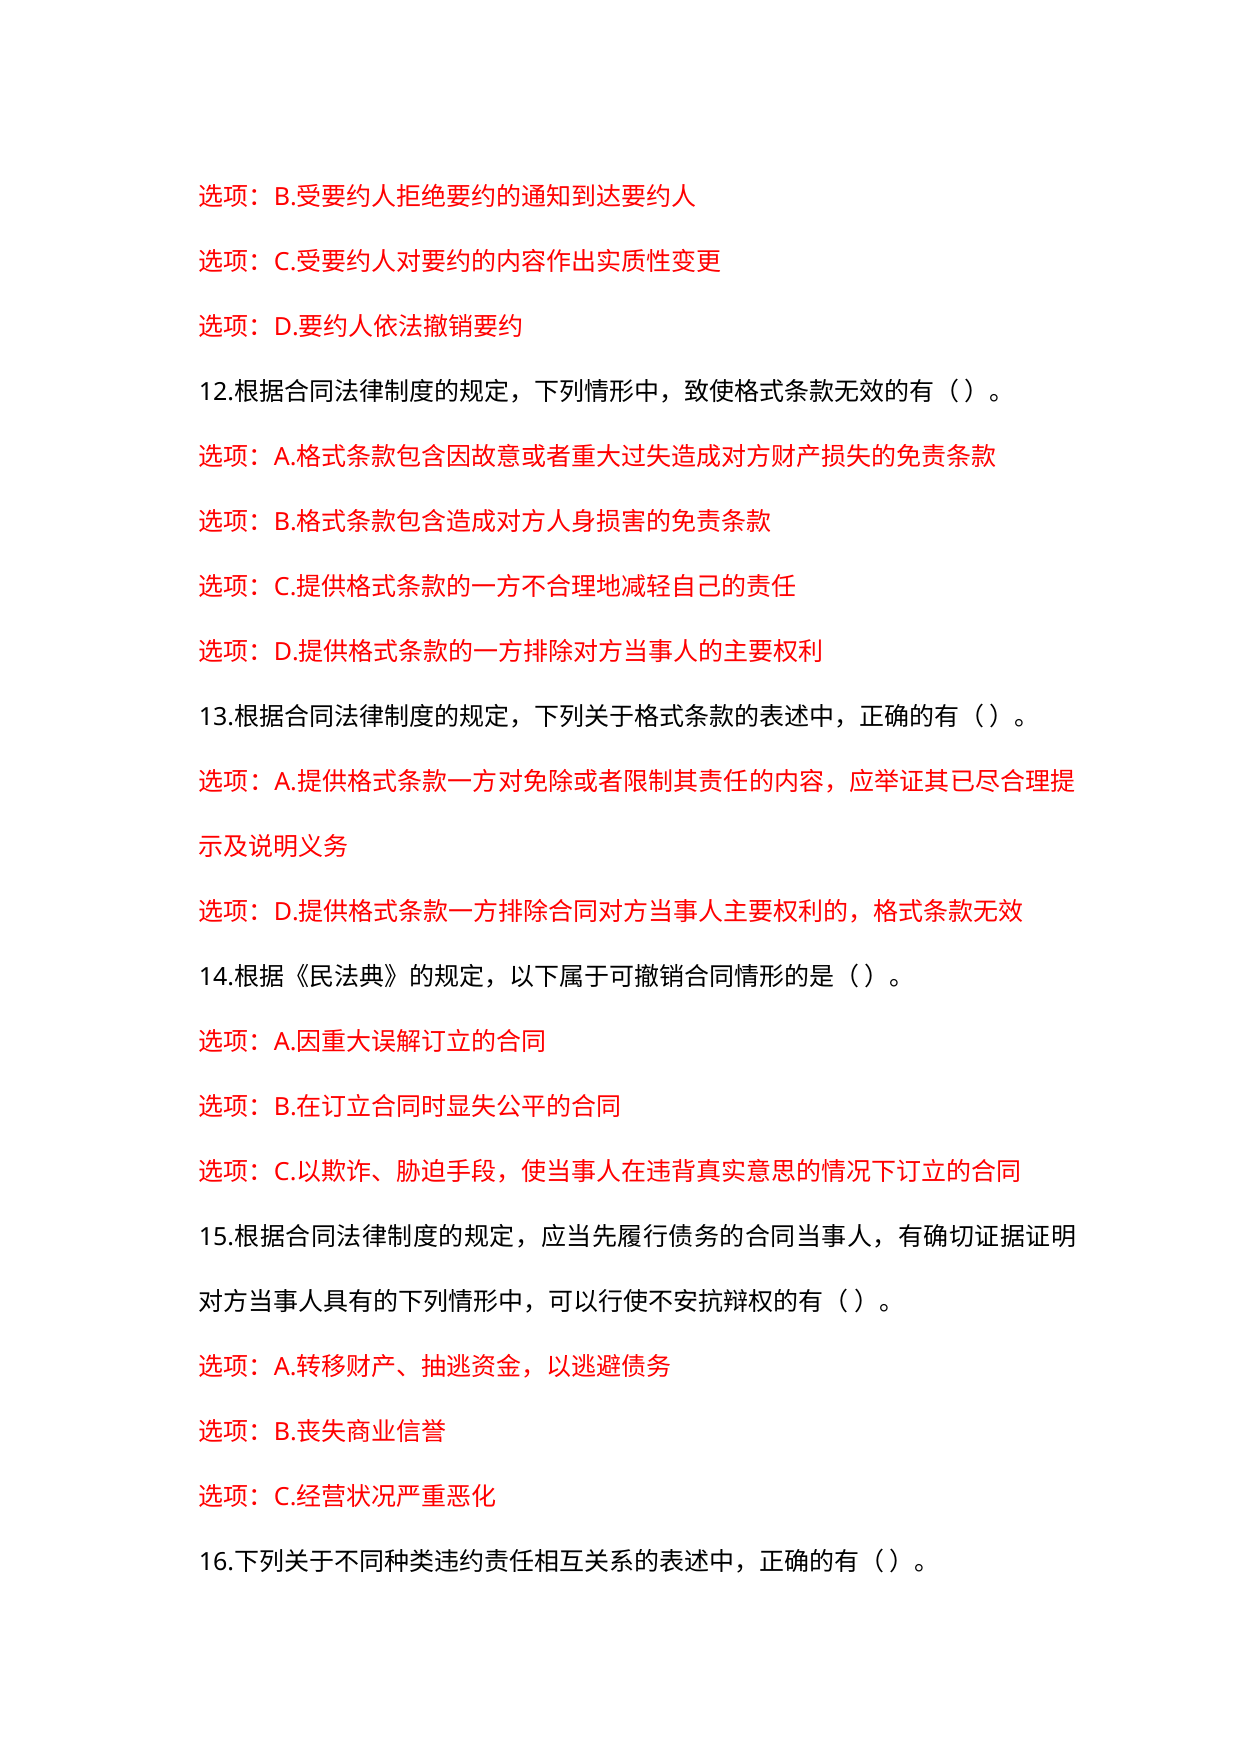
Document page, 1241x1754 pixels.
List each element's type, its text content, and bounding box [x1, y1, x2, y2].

table_cell 选项：D.要约人依法撤销要约 [188, 292, 1087, 357]
table_cell 12.根据合同法律制度的规定，下列情形中，致使格式条款无效的有（ ）。 [188, 357, 1087, 422]
table_cell 选项：C.经营状况严重恶化 [188, 1462, 1087, 1527]
table_cell 选项：A.提供格式条款一方对免除或者限制其责任的内容，应举证其已尽合理提示及说明义务 [188, 747, 1087, 877]
table_cell 选项：A.转移财产、抽逃资金，以逃避债务 [188, 1332, 1087, 1397]
table_cell 选项：D.提供格式条款的一方排除对方当事人的主要权利 [188, 617, 1087, 682]
table_cell 选项：B.在订立合同时显失公平的合同 [188, 1072, 1087, 1137]
table_cell 选项：A.格式条款包含因故意或者重大过失造成对方财产损失的免责条款 [188, 422, 1087, 487]
table_cell 选项：B.丧失商业信誉 [188, 1397, 1087, 1462]
table_cell 16.下列关于不同种类违约责任相互关系的表述中，正确的有（ ）。 [188, 1527, 1087, 1592]
table_cell 选项：C.以欺诈、胁迫手段，使当事人在违背真实意思的情况下订立的合同 [188, 1137, 1087, 1202]
table_cell 选项：D.提供格式条款一方排除合同对方当事人主要权利的，格式条款无效 [188, 877, 1087, 942]
table_cell 13.根据合同法律制度的规定，下列关于格式条款的表述中，正确的有（ ）。 [188, 682, 1087, 747]
table_cell 14.根据《民法典》的规定，以下属于可撤销合同情形的是（ ）。 [188, 942, 1087, 1007]
table_cell 选项：B.格式条款包含造成对方人身损害的免责条款 [188, 487, 1087, 552]
table_cell 选项：C.提供格式条款的一方不合理地减轻自己的责任 [188, 552, 1087, 617]
table_cell 选项：C.受要约人对要约的内容作出实质性变更 [188, 227, 1087, 292]
table_cell 选项：B.受要约人拒绝要约的通知到达要约人 [188, 162, 1087, 227]
table_cell 15.根据合同法律制度的规定，应当先履行债务的合同当事人，有确切证据证明对方当事人具有的下列情形中，可以行使不安抗辩权的有（ ）。 [188, 1202, 1087, 1332]
table_cell 选项：A.因重大误解订立的合同 [188, 1007, 1087, 1072]
